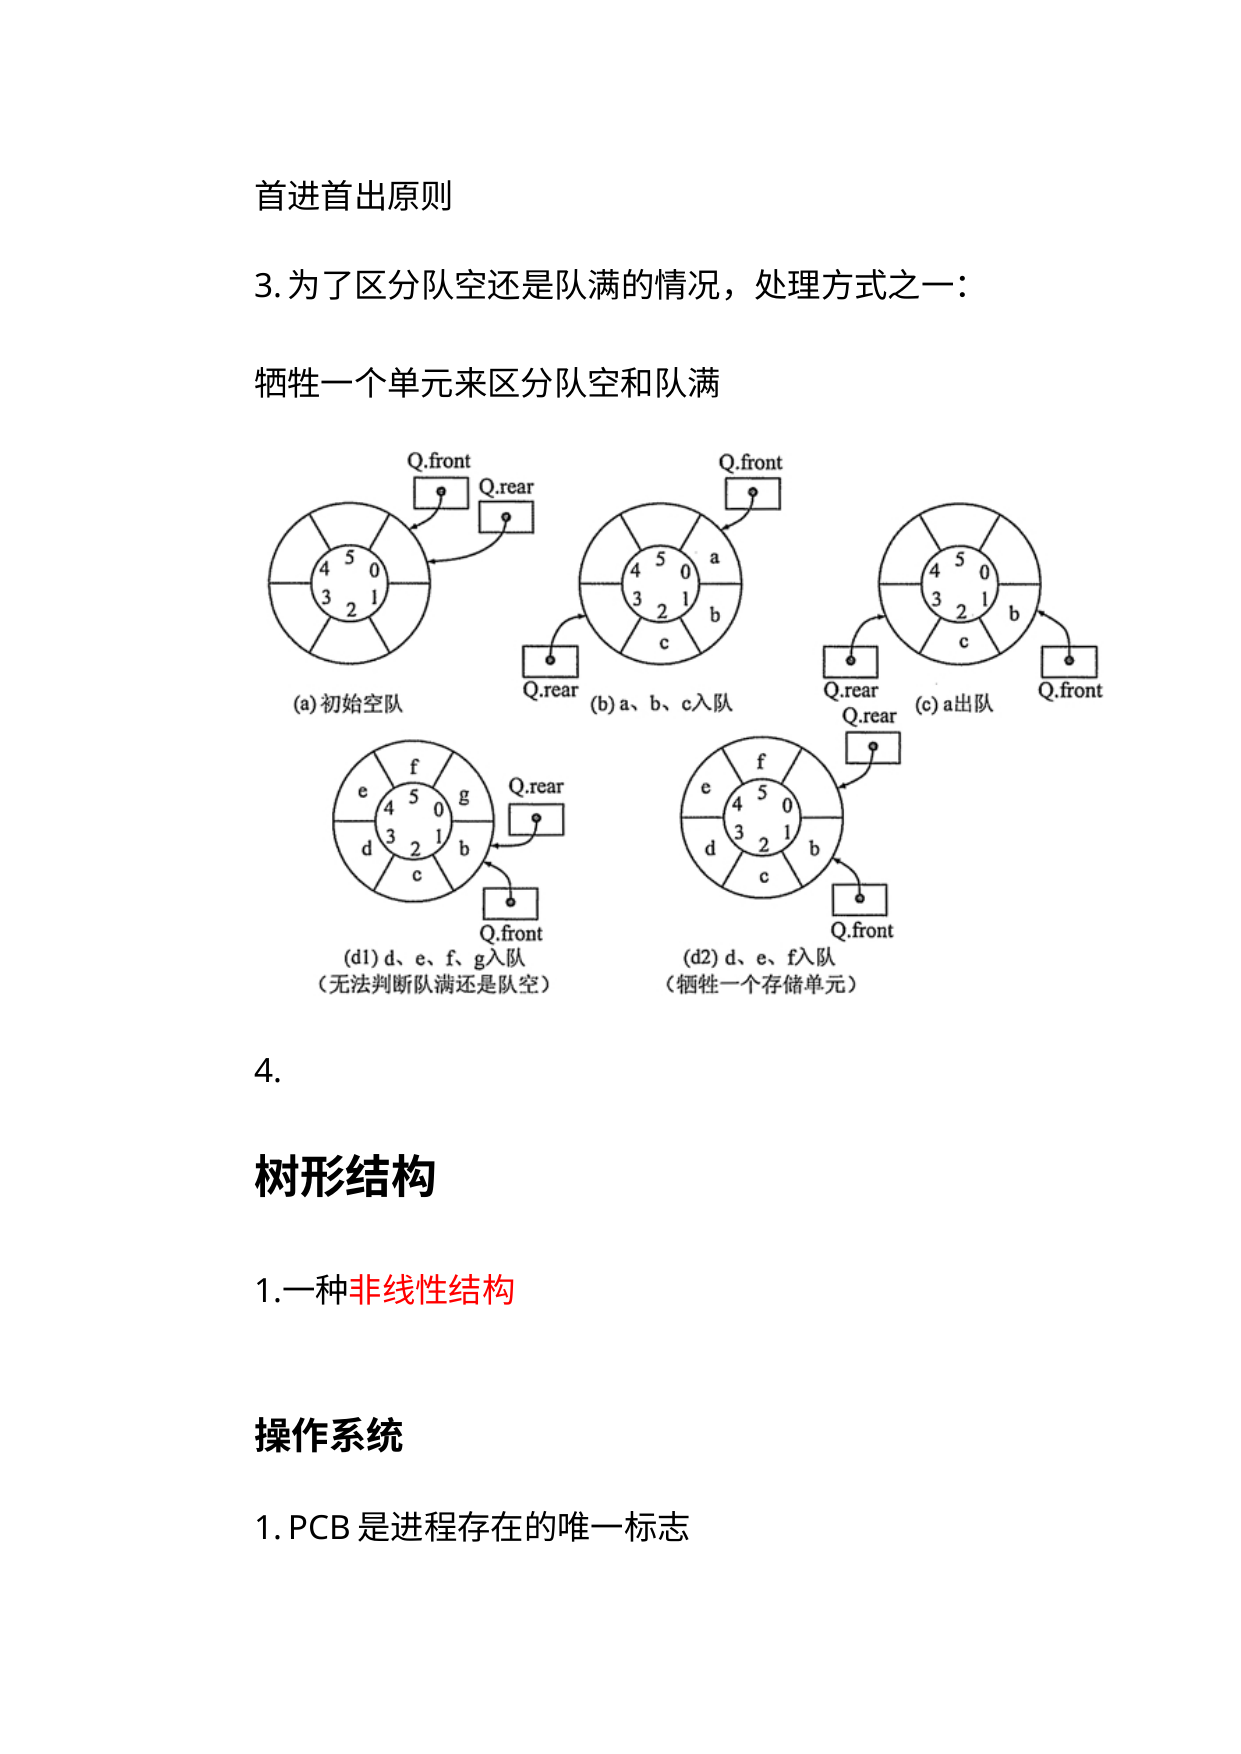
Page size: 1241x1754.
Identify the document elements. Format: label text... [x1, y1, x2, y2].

text 4. [254, 1037, 1053, 1102]
text 操作系统 [254, 1400, 1053, 1465]
text 3. 为了区分队空还是队满的情况，处理方式之一： 牺牲一个单元来区分队空和队满 [254, 251, 1053, 413]
picture [253, 437, 1120, 1007]
text 1. PCB是进程存在的唯一标志 [254, 1492, 1053, 1557]
text 首进首出原则 [254, 162, 1053, 227]
text 1.一种非线性结构 [254, 1256, 1053, 1321]
text 树形结构 [254, 1125, 1053, 1223]
